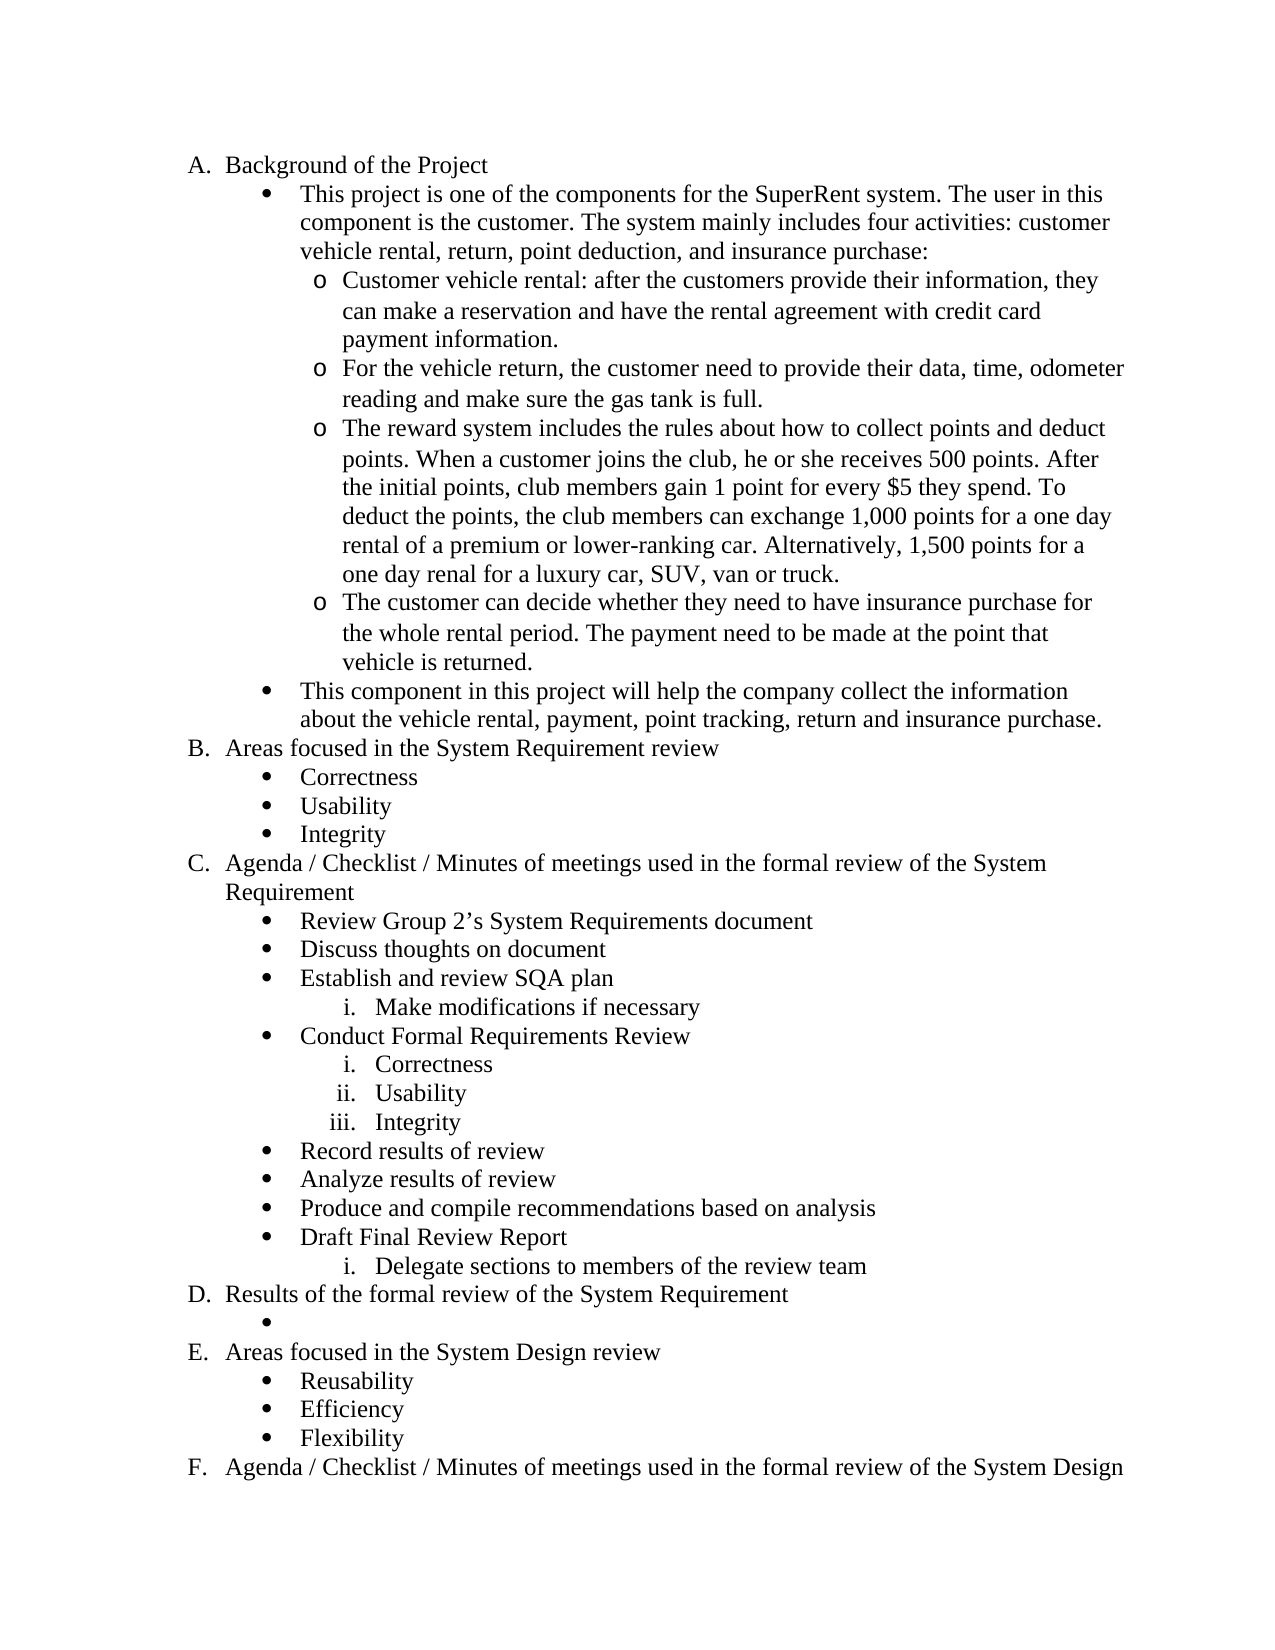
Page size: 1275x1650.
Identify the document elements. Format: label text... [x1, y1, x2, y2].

list Draft Final Review Report [262, 1222, 1125, 1251]
list Agenda / Checklist / Minutes of meetings used in the formal review of the System Design [187, 1452, 1125, 1481]
list For the vehicle return, the customer need to provide their data, time, odometer reading and make sure the gas tank is full. [312, 353, 1125, 413]
list This component in this project will help the company collect the information about the vehicle rental, payment, point tracking, return and insurance purchase. [262, 676, 1125, 733]
list Usability [356, 1078, 1125, 1107]
list Establish and review SQA plan [262, 963, 1125, 992]
list Record results of review [262, 1136, 1125, 1164]
list Usability [262, 791, 1125, 819]
list Customer vehicle rental: after the customers provide their information, they can make a reservation and have the rental agreement with credit card payment information. [312, 265, 1125, 353]
list Integrity [356, 1107, 1125, 1136]
list Conduct Formal Requirements Review [262, 1021, 1125, 1049]
list This project is one of the components for the SuperRent system. The user in this component is the customer. The system mainly includes four activities: customer vehicle rental, return, point deduction, and insurance purchase: [262, 179, 1125, 265]
list Analyze results of review [262, 1164, 1125, 1193]
list Discuss thoughts on document [262, 934, 1125, 963]
list Background of the Project [187, 150, 1125, 179]
list Correctness [356, 1049, 1125, 1078]
list The reward system includes the rules about how to collect points and deduct points. When a customer joins the club, he or she receives 500 points. After the initial points, club members gain 1 point for every $5 they spend. To deduct the points, the club members can exchange 1,000 points for a one day rental of a premium or lower-ranking car. Alternatively, 1,500 points for a one day renal for a luxury car, SUV, van or truck. [312, 413, 1125, 587]
list Results of the formal review of the System Requirement [187, 1279, 1125, 1308]
list Areas focused in the System Design review [187, 1337, 1125, 1366]
list Review Group 2’s System Requirements document [262, 906, 1125, 934]
list Areas focused in the System Requirement review [187, 733, 1125, 762]
list Delegate sections to members of the review team [356, 1251, 1125, 1279]
list Reusability [262, 1366, 1125, 1394]
list Flexibility [262, 1423, 1125, 1452]
list Make modifications if necessary [356, 992, 1125, 1021]
list Efficiency [262, 1394, 1125, 1423]
list Integrity [262, 819, 1125, 848]
list Correctness [262, 762, 1125, 791]
list Agenda / Checklist / Minutes of meetings used in the formal review of the System Requirement [187, 848, 1125, 906]
list Produce and compile recommendations based on analysis [262, 1193, 1125, 1222]
list The customer can decide whether they need to have insurance purchase for the whole rental period. The payment need to be made at the point that vehicle is returned. [312, 587, 1125, 676]
